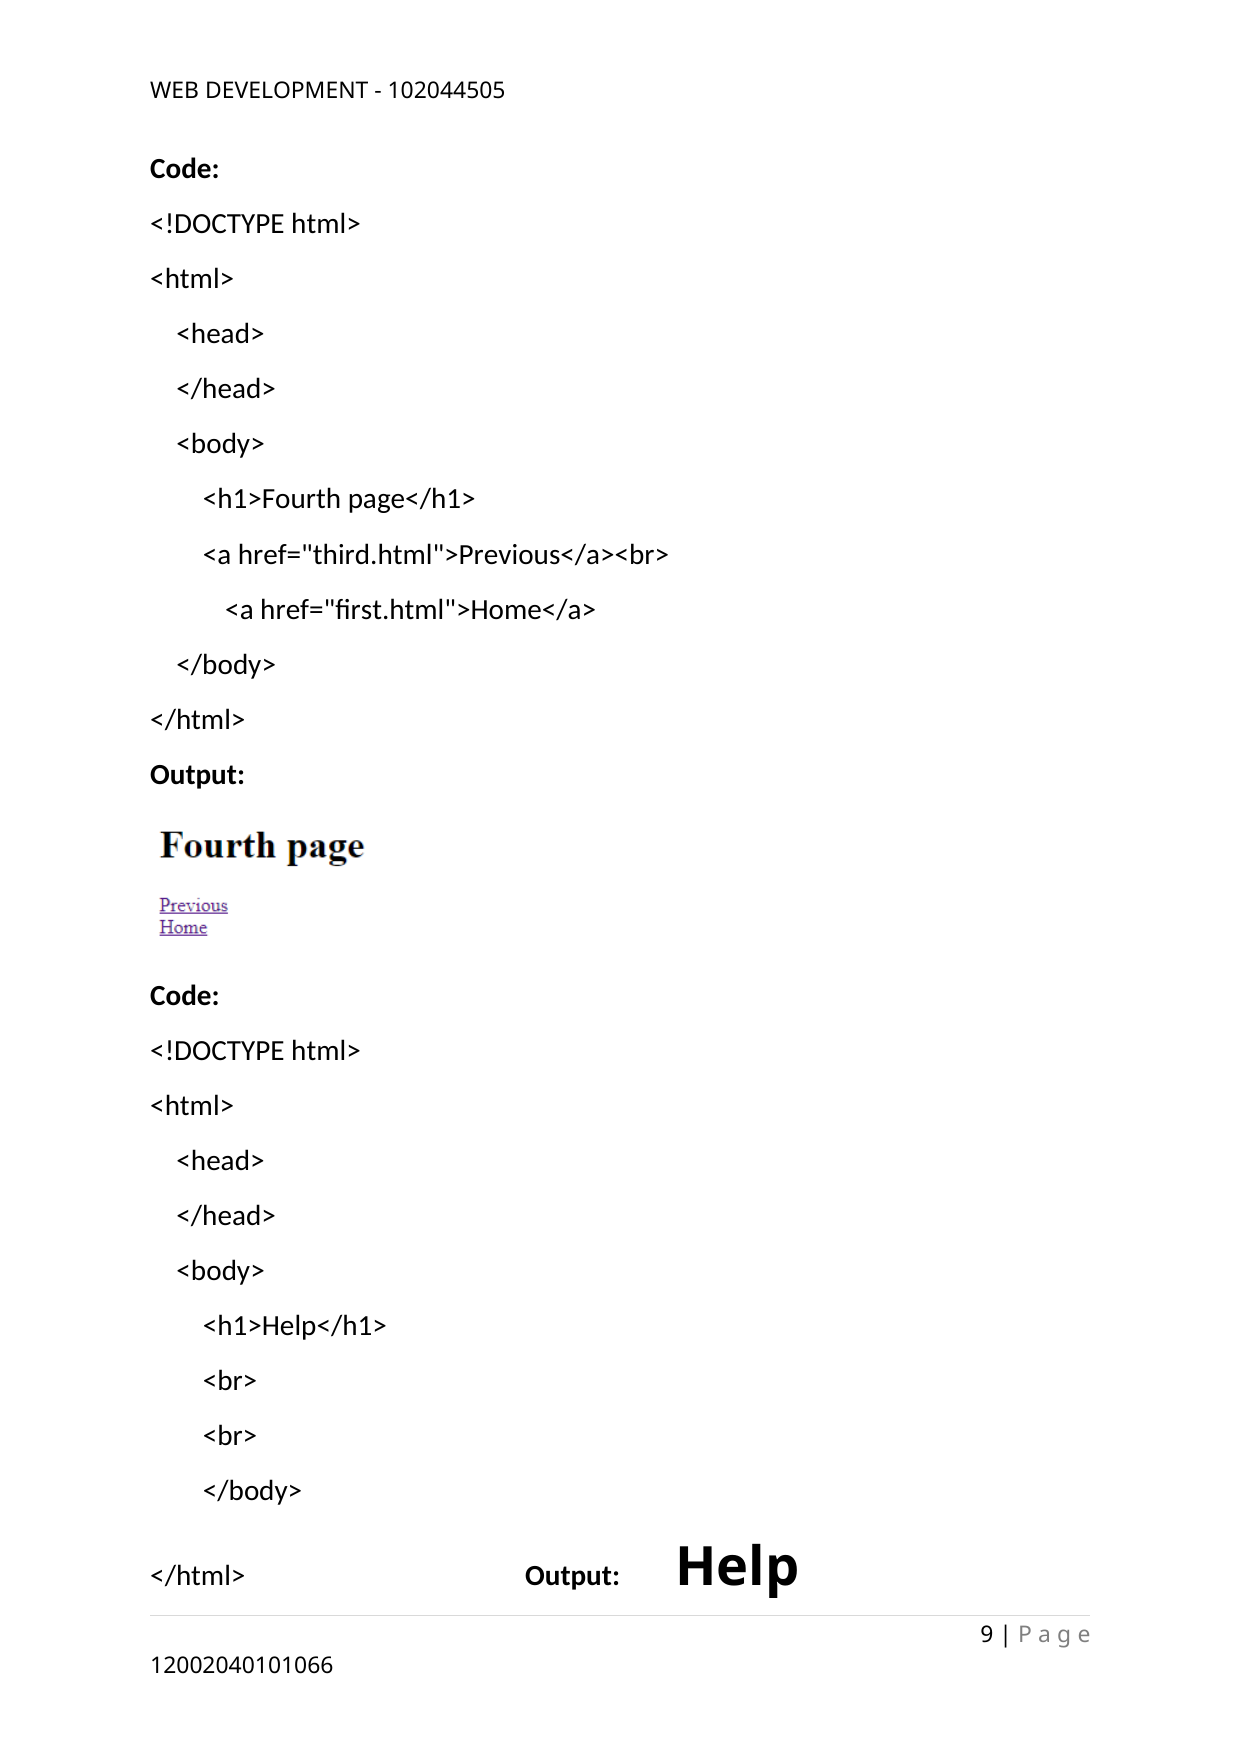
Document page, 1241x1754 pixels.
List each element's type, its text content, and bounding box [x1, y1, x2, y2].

text <h1>Help</h1> [150, 1307, 1090, 1343]
text <html> [150, 260, 1090, 296]
text </body> [150, 1472, 1090, 1508]
text Code: [150, 977, 1090, 1012]
text <!DOCTYPE html> [150, 205, 1090, 241]
text <body> [150, 1252, 1090, 1288]
text </head> [150, 370, 1090, 406]
text <h1>Fourth page</h1> [150, 481, 1090, 516]
text Code: [150, 150, 1090, 186]
text </head> [150, 1197, 1090, 1233]
picture [150, 811, 411, 958]
text <head> [150, 315, 1090, 351]
text <html> [150, 1087, 1090, 1122]
text </html> Output: Help [150, 1528, 1090, 1601]
text </html> [150, 701, 1090, 737]
text <a href="first.html">Home</a> [150, 591, 1090, 626]
text <a href="third.html">Previous</a><br> [150, 536, 1090, 571]
text <head> [150, 1142, 1090, 1177]
text <br> [150, 1362, 1090, 1398]
text <!DOCTYPE html> [150, 1032, 1090, 1067]
text </body> [150, 646, 1090, 682]
text <body> [150, 426, 1090, 461]
text <br> [150, 1417, 1090, 1453]
text Output: [150, 756, 1090, 792]
